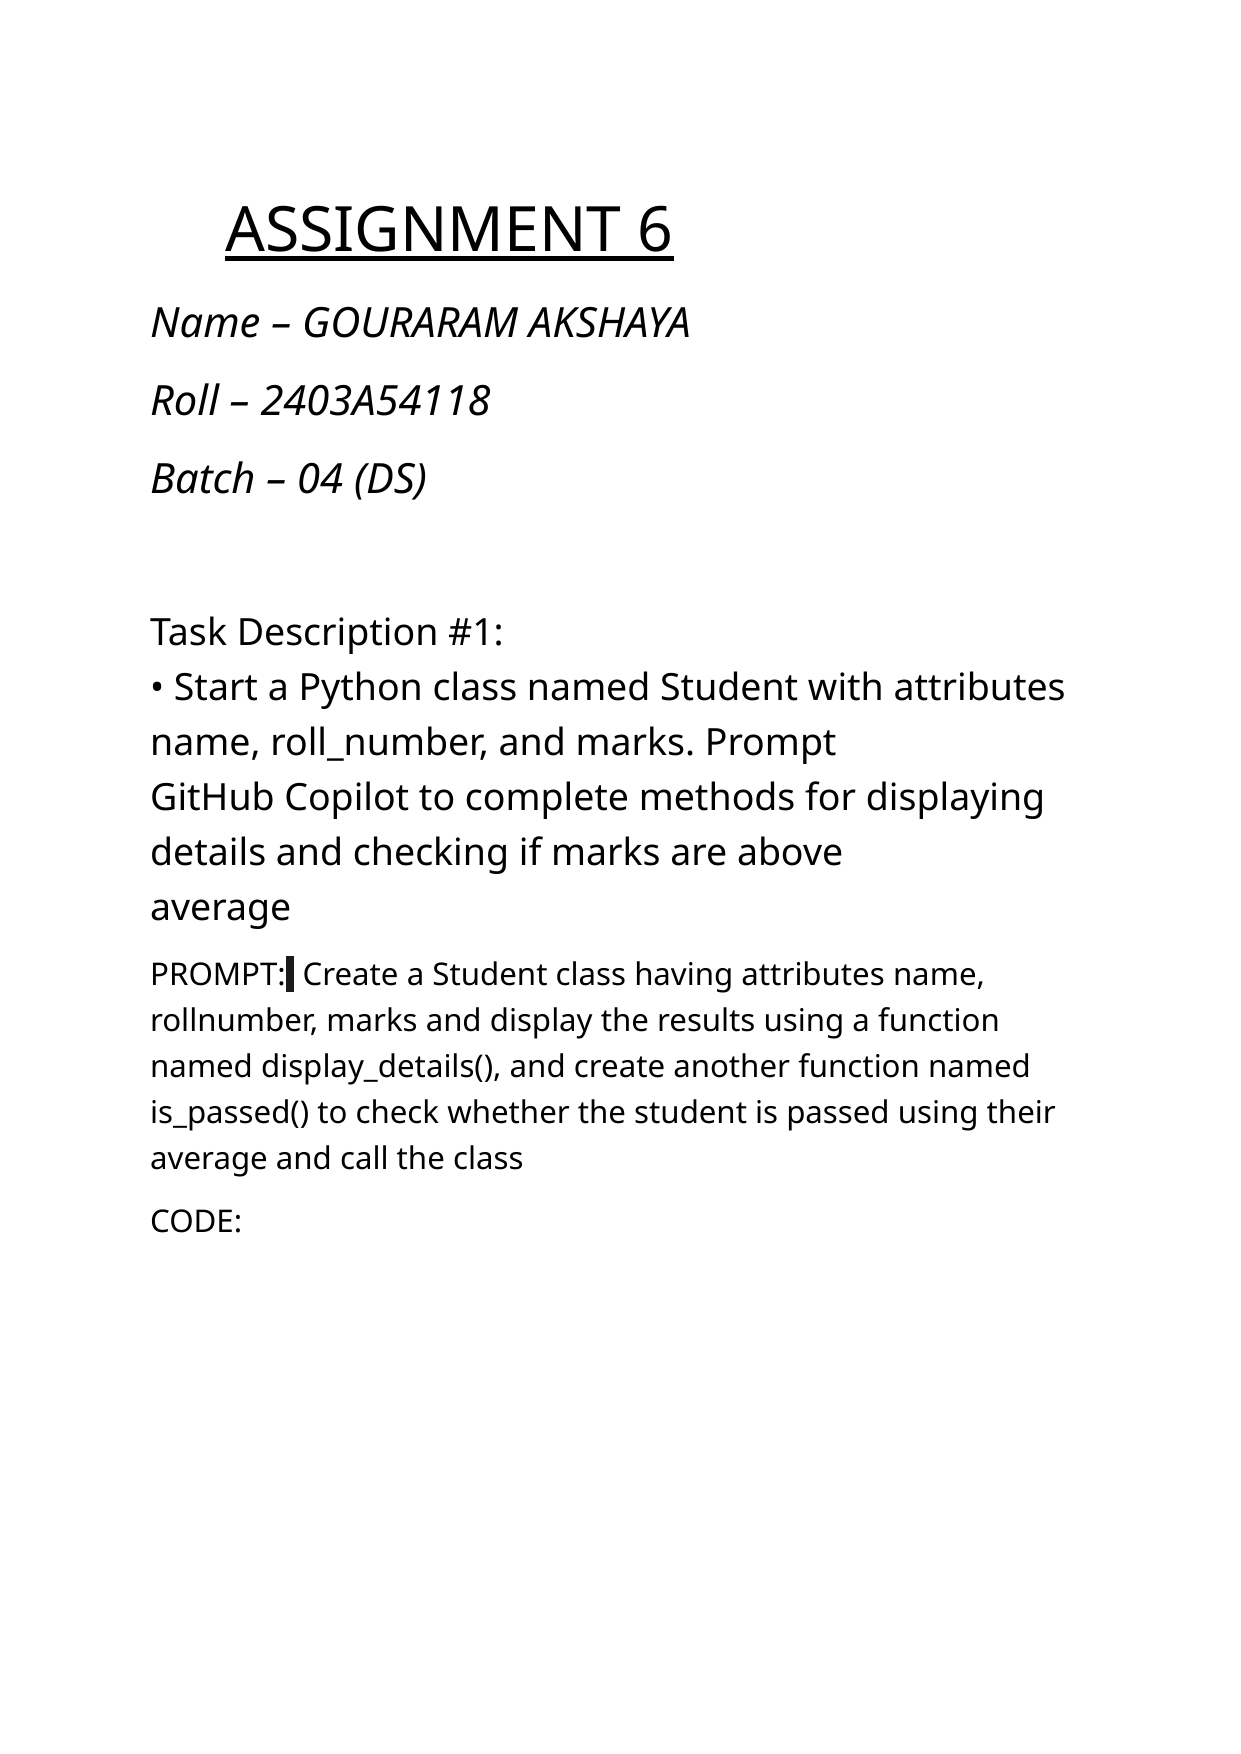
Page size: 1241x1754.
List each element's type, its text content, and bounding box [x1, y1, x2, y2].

text CODE: [150, 1199, 1090, 1241]
text ASSIGNMENT 6 [150, 150, 1090, 270]
text Roll – 2403A54118 [150, 371, 1090, 428]
text Batch – 04 (DS) [150, 449, 1090, 506]
text PROMPT: Create a Student class having attributes name, rollnumber, marks and display the results using a function named display_details(), and create another function named is_passed() to check whether the student is passed using their average and call the class [150, 952, 1090, 1179]
text Task Description #1: • Start a Python class named Student with attributes name, roll_number, and marks. Prompt GitHub Copilot to complete methods for displaying details and checking if marks are above average [150, 605, 1090, 932]
text Name – GOURARAM AKSHAYA [150, 293, 1090, 350]
